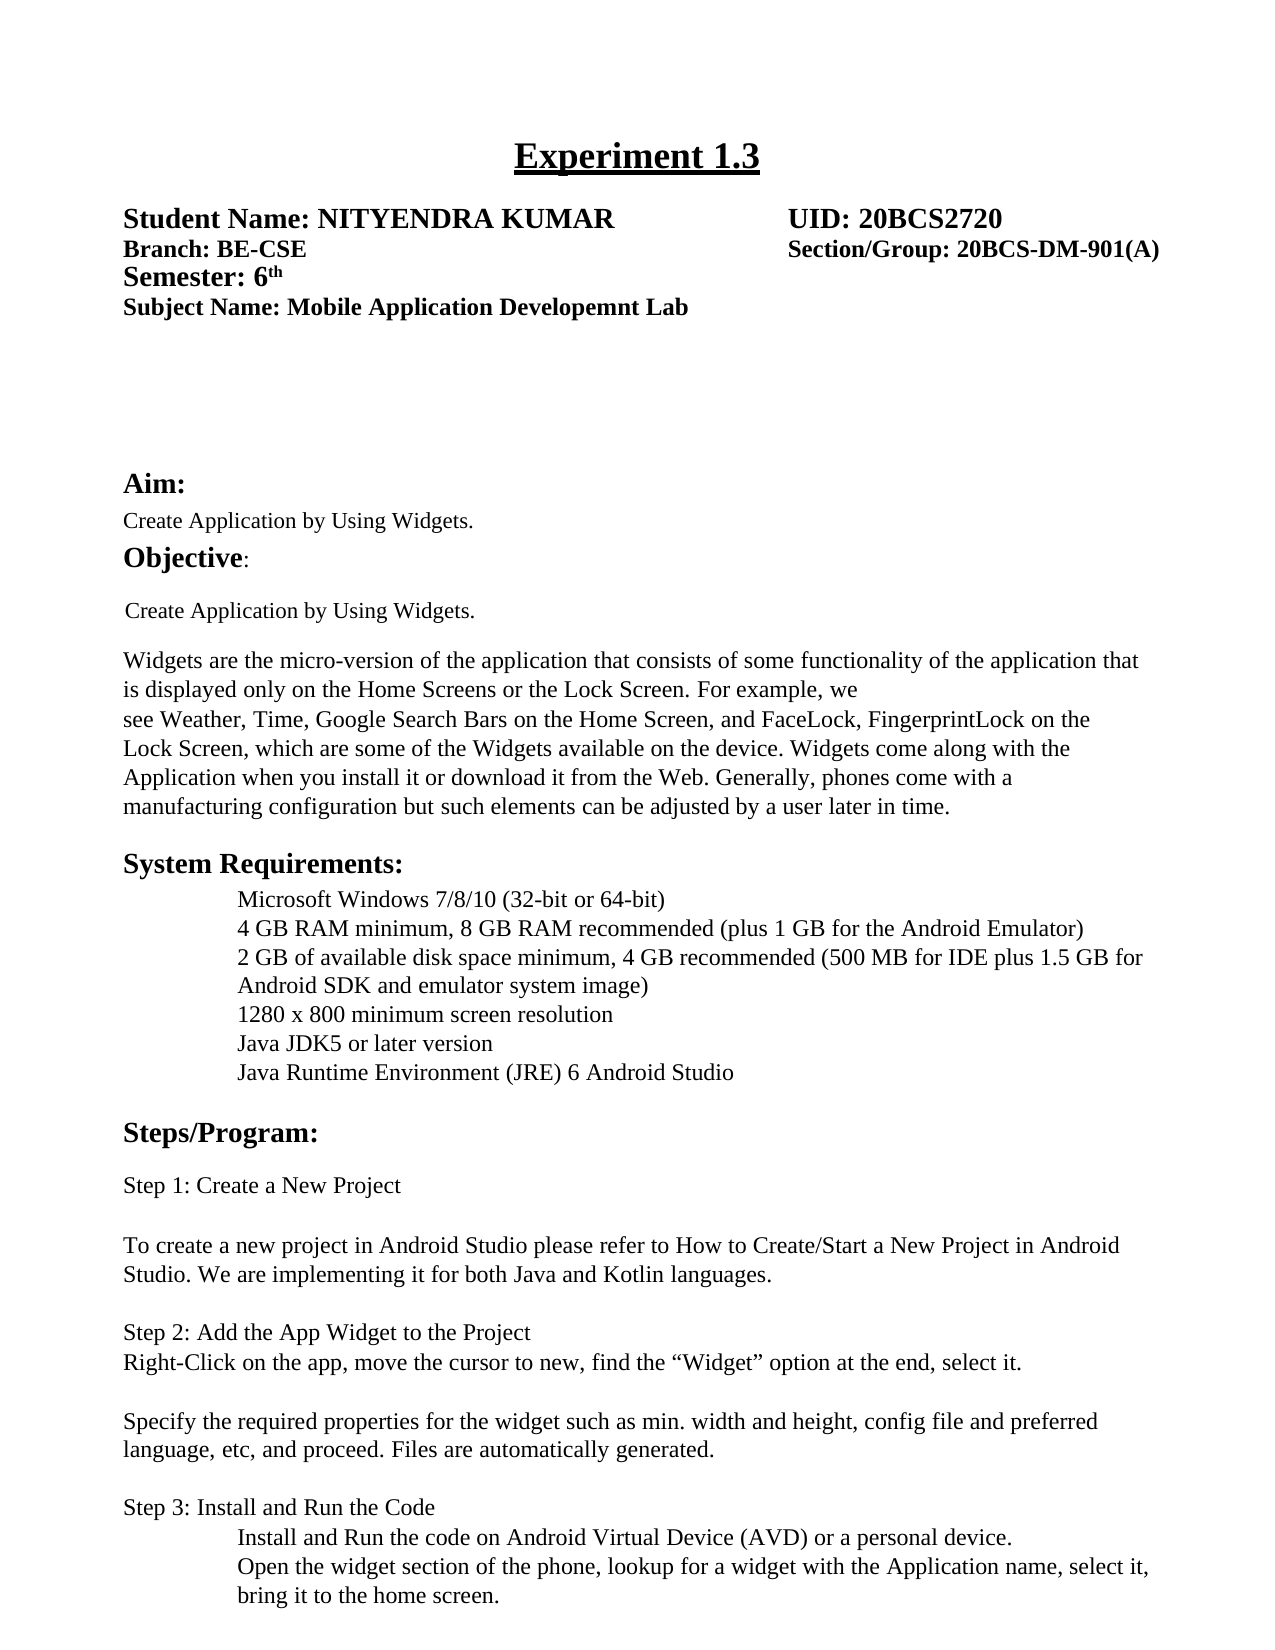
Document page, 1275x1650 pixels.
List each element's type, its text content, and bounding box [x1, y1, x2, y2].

text Step 3: Install and Run the Code [123, 1493, 1167, 1521]
text Install and Run the code on Android Virtual Device (AVD) or a personal device. [237, 1523, 1167, 1551]
text Microsoft Windows 7/8/10 (32-bit or 64-bit) [237, 885, 1167, 912]
text Branch: BE-CSE Section/Group: 20BCS-DM-901(A) [123, 235, 1167, 263]
text Specify the required properties for the widget such as min. width and height, config file and preferred language, etc, and proceed. Files are automatically generated. [123, 1407, 1167, 1462]
subtitle Steps/Program: [123, 1116, 1167, 1149]
subtitle Student Name: NITYENDRA KUMAR UID: 20BCS2720 [123, 201, 1167, 235]
text 1280 x 800 minimum screen resolution Java JDK5 or later version [237, 1000, 614, 1057]
text Step 2: Add the App Widget to the Project [123, 1318, 1167, 1345]
subtitle Semester: 6th [123, 263, 1167, 292]
subtitle System Requirements: [123, 846, 1167, 879]
text Step 1: Create a New Project [123, 1171, 1167, 1199]
text 4 GB RAM minimum, 8 GB RAM recommended (plus 1 GB for the Android Emulator) [237, 914, 1167, 942]
text Create Application by Using Widgets. [124, 597, 1167, 623]
title Experiment 1.3 [512, 133, 762, 176]
text 2 GB of available disk space minimum, 4 GB recommended (500 MB for IDE plus 1.5 GB for Android SDK and emulator system image) [237, 943, 1146, 999]
text see Weather, Time, Google Search Bars on the Home Screen, and FaceLock, FingerprintLock on the Lock Screen, which are some of the Widgets available on the device. Widgets come along with the Application when you install it or download it from the Web. Generally, phones come with a manufacturing configuration but such elements can be adjusted by a user later in time. [123, 705, 1132, 820]
text Widgets are the micro-version of the application that consists of some functionality of the application that is displayed only on the Home Screens or the Lock Screen. For example, we [123, 647, 1146, 702]
text Open the widget section of the phone, lookup for a widget with the Application name, select it, bring it to the home screen. [237, 1552, 1167, 1608]
text To create a new project in Android Studio please refer to How to Create/Start a New Project in Android Studio. We are implementing it for both Java and Kotlin languages. [123, 1231, 1167, 1287]
text Subject Name: Mobile Application Developemnt Lab [123, 292, 1167, 321]
subtitle Objective: [123, 540, 1167, 573]
text Create Application by Using Widgets. [123, 507, 1167, 534]
text Right-Click on the app, move the cursor to new, find the “Widget” option at the end, select it. [123, 1348, 1167, 1376]
subtitle Aim: [123, 467, 1167, 500]
text Java Runtime Environment (JRE) 6 Android Studio [237, 1058, 1167, 1086]
